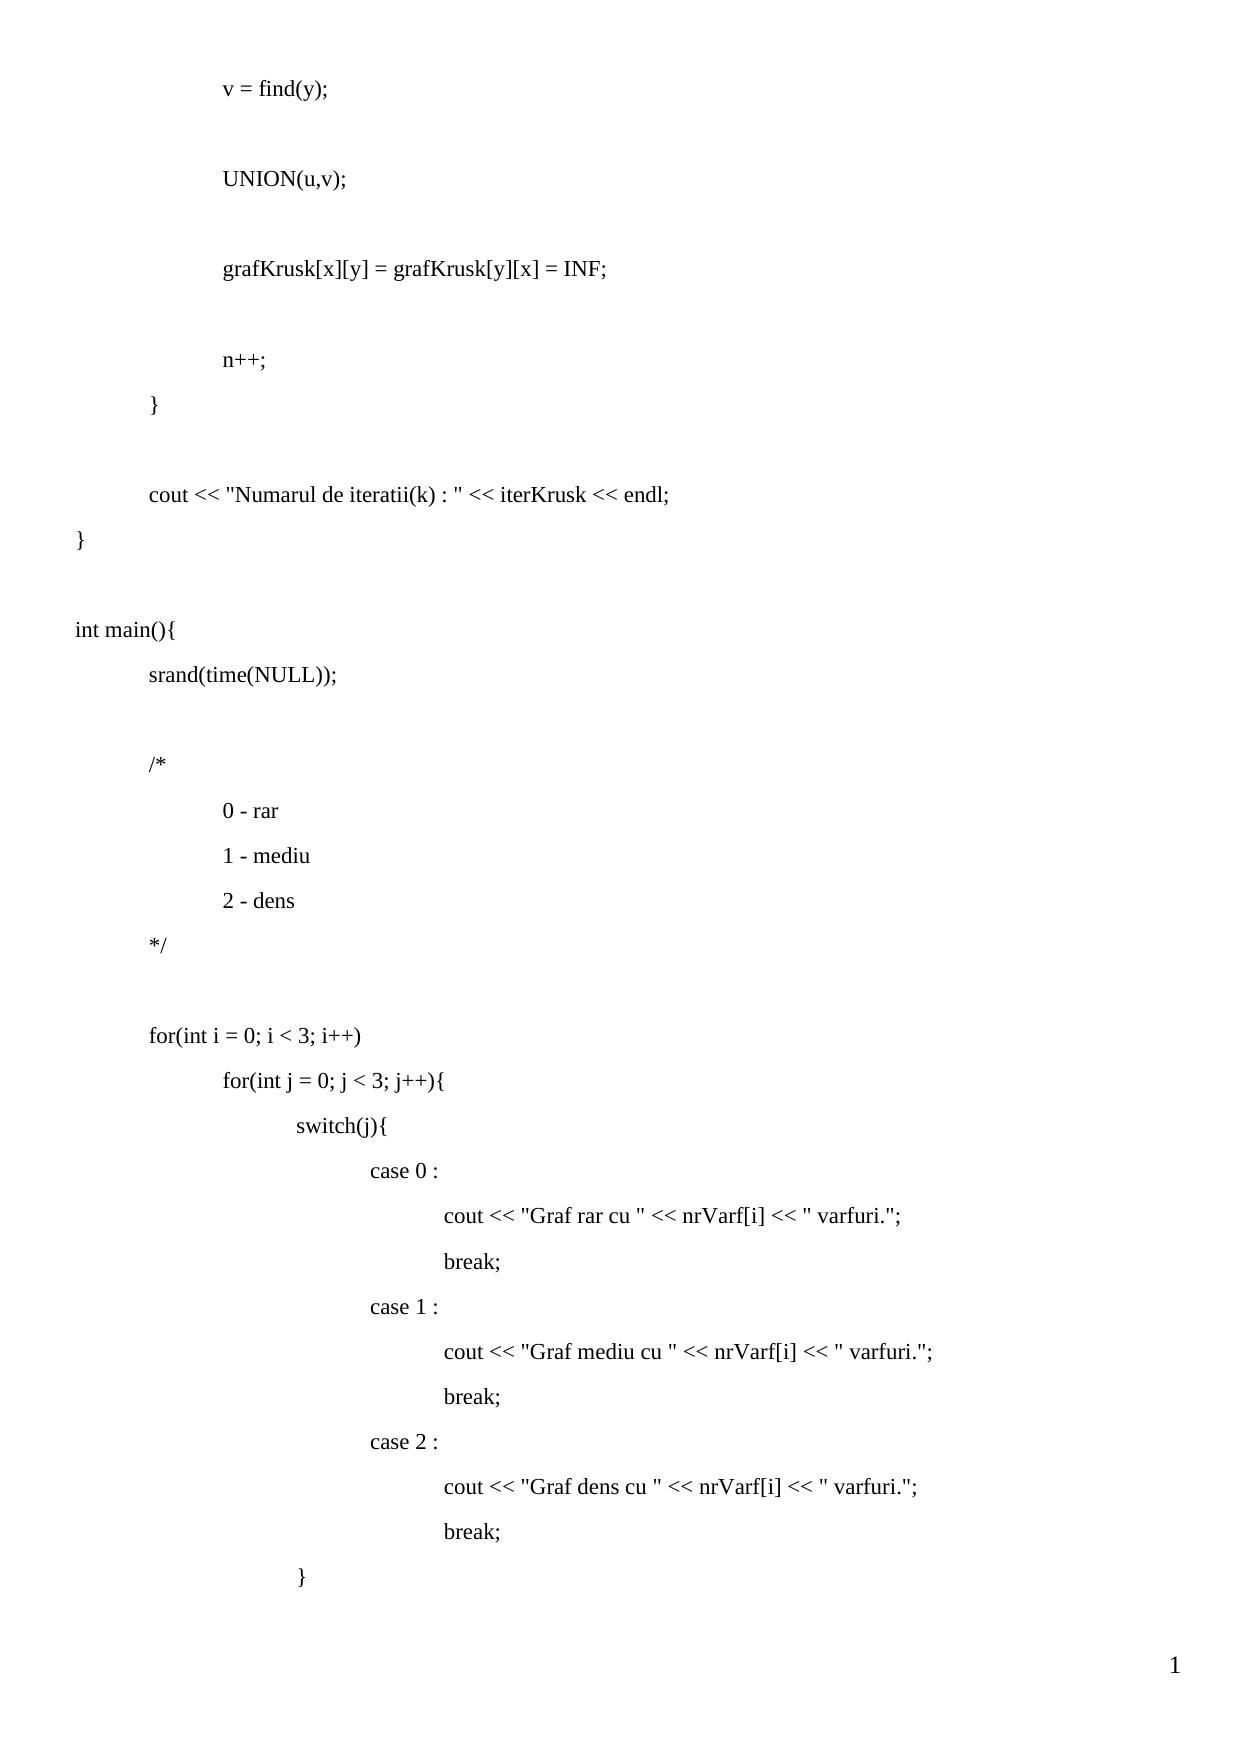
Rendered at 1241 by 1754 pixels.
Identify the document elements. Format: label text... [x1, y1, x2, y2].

text cout << "Numarul de iteratii(k) : " << iterKrusk << endl; [75, 481, 1165, 507]
text 0 - rar [75, 797, 1165, 823]
text cout << "Graf dens cu " << nrVarf[i] << " varfuri."; [75, 1473, 1165, 1499]
text case 2 : [75, 1428, 1165, 1454]
text } [75, 391, 1165, 417]
text */ [75, 932, 1165, 958]
text srand(time(NULL)); [75, 661, 1165, 688]
text case 0 : [75, 1157, 1165, 1184]
text break; [75, 1383, 1165, 1409]
text } [75, 1563, 1165, 1590]
text switch(j){ [75, 1112, 1165, 1139]
text case 1 : [75, 1293, 1165, 1319]
text grafKrusk[x][y] = grafKrusk[y][x] = INF; [75, 255, 1165, 282]
text v = find(y); [75, 75, 1165, 101]
text int main(){ [75, 616, 1165, 643]
text /* [75, 752, 1165, 778]
text 2 - dens [75, 887, 1165, 913]
text cout << "Graf mediu cu " << nrVarf[i] << " varfuri."; [75, 1338, 1165, 1364]
text UNION(u,v); [75, 165, 1165, 192]
text break; [75, 1248, 1165, 1274]
text for(int j = 0; j < 3; j++){ [75, 1067, 1165, 1094]
text break; [75, 1518, 1165, 1545]
text for(int i = 0; i < 3; i++) [75, 1022, 1165, 1048]
text 1 - mediu [75, 842, 1165, 868]
text } [75, 526, 1165, 552]
text n++; [75, 346, 1165, 372]
text cout << "Graf rar cu " << nrVarf[i] << " varfuri."; [75, 1203, 1165, 1229]
